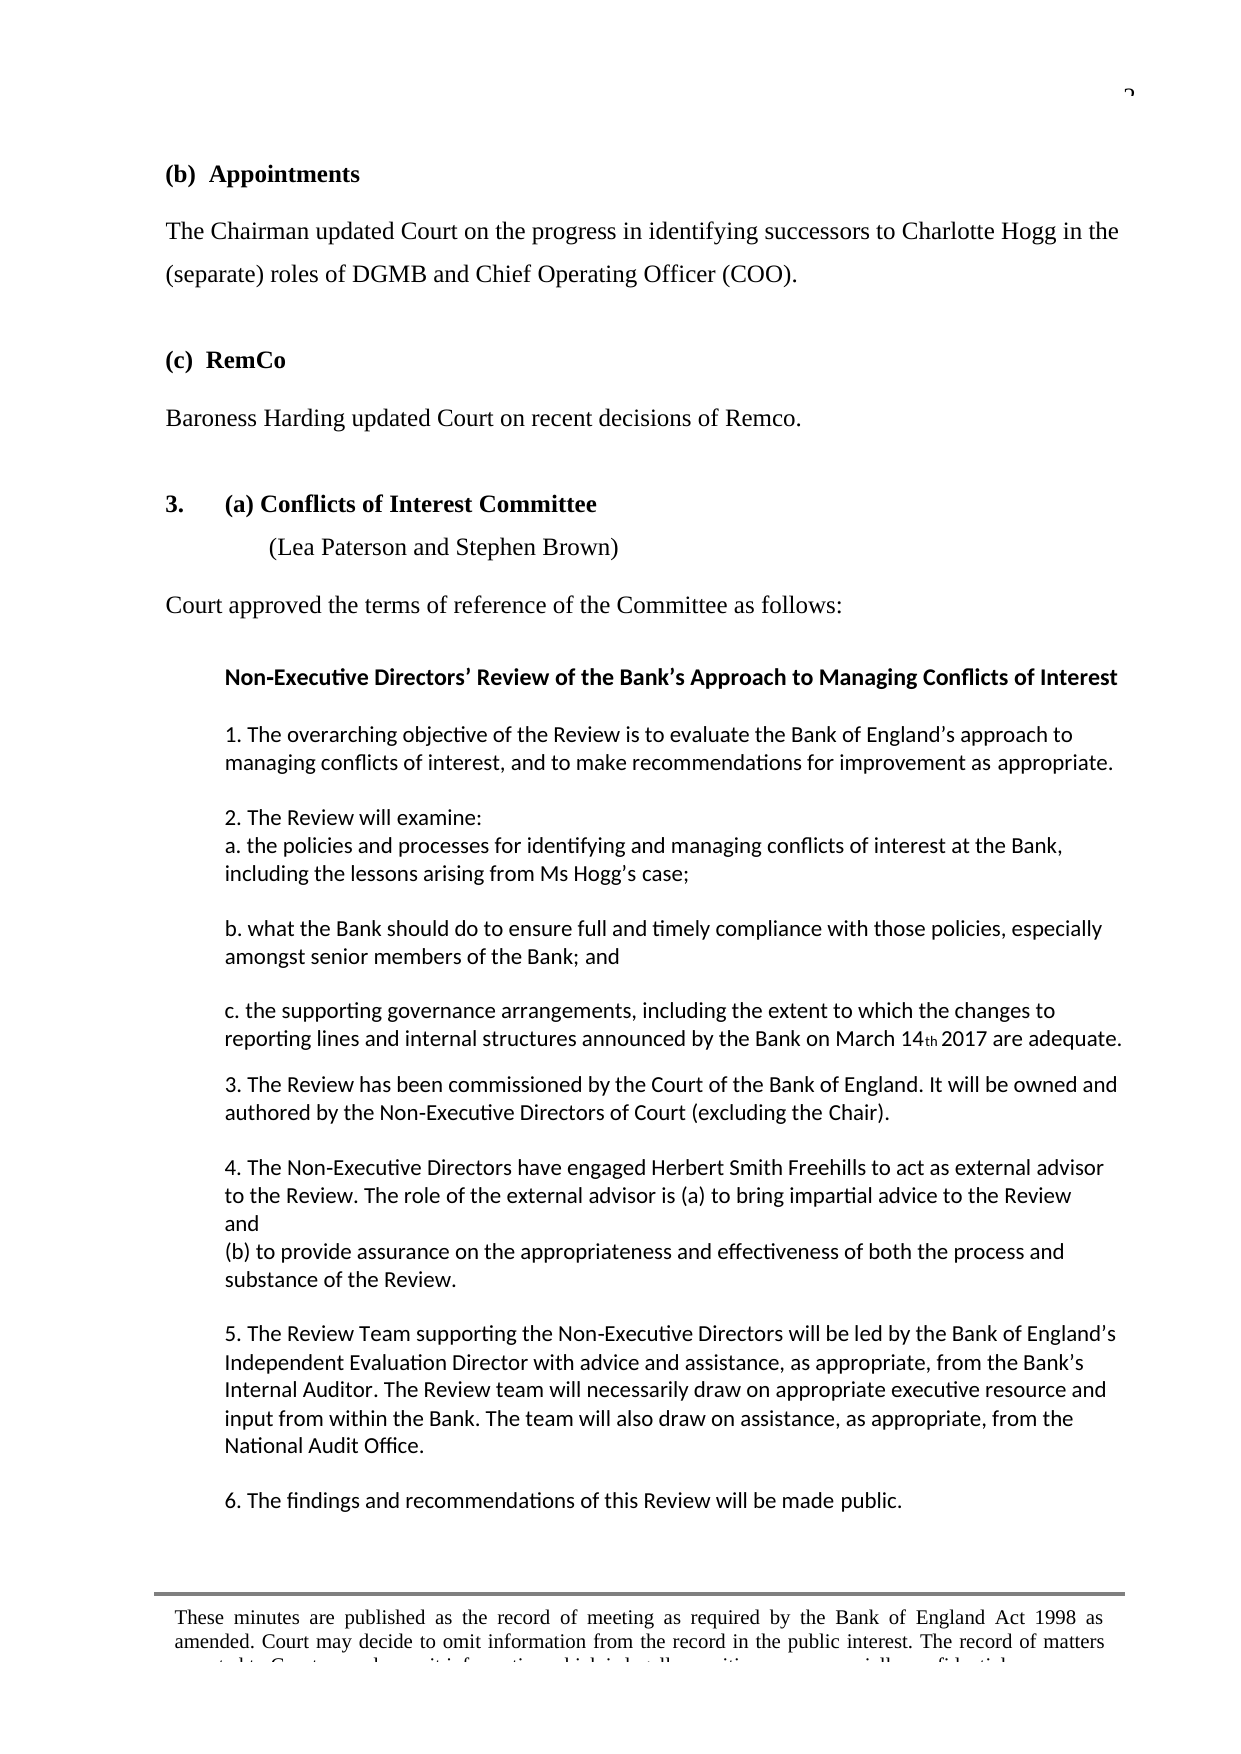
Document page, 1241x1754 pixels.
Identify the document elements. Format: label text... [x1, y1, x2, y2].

text (b) to provide assurance on the appropriateness and effectiveness of both the process and substance of the Review. [224, 1237, 1068, 1293]
list the policies and processes for identifying and managing conflicts of interest at the Bank, including the lessons arising from Ms Hogg’s case; [224, 831, 1065, 887]
subtitle Appointments [165, 159, 1140, 187]
text (Lea Paterson and Stephen Brown) [269, 532, 1140, 561]
subtitle (a) Conflicts of Interest Committee [165, 489, 1140, 518]
text Baroness Harding updated Court on recent decisions of Remco. [165, 403, 1140, 432]
list The overarching objective of the Review is to evaluate the Bank of England’s approach to managing conflicts of interest, and to make recommendations for improvement as appropriate. [224, 721, 1114, 777]
text The Chairman updated Court on the progress in identifying successors to Charlotte Hogg in the (separate) roles of DGMB and Chief Operating Officer (COO). [165, 216, 1121, 288]
list The findings and recommendations of this Review will be made public. [224, 1486, 1140, 1514]
list The Review will examine: [224, 803, 1140, 831]
list what the Bank should do to ensure full and timely compliance with those policies, especially amongst senior members of the Bank; and [224, 914, 1104, 970]
list The Non‐Executive Directors have engaged Herbert Smith Freehills to act as external advisor to the Review. The role of the external advisor is (a) to bring impartial advice to the Review and [224, 1153, 1112, 1237]
text Non‐Executive Directors’ Review of the Bank’s Approach to Managing Conflicts of Interest [224, 662, 1140, 691]
list The Review has been commissioned by the Court of the Bank of England. It will be owned and authored by the Non‐Executive Directors of Court (excluding the Chair). [224, 1070, 1119, 1126]
subtitle RemCo [165, 346, 1140, 374]
text Court approved the terms of reference of the Committee as follows: [165, 590, 1140, 618]
list the supporting governance arrangements, including the extent to which the changes to reporting lines and internal structures announced by the Bank on March 14th 2017 are adequate. [224, 997, 1123, 1053]
list The Review Team supporting the Non‐Executive Directors will be led by the Bank of England’s Independent Evaluation Director with advice and assistance, as appropriate, from the Bank’s Internal Auditor. The Review team will necessarily draw on appropriate executive resource and input from within the Bank. The team will also draw on assistance, as appropriate, from the National Audit Office. [224, 1319, 1118, 1460]
